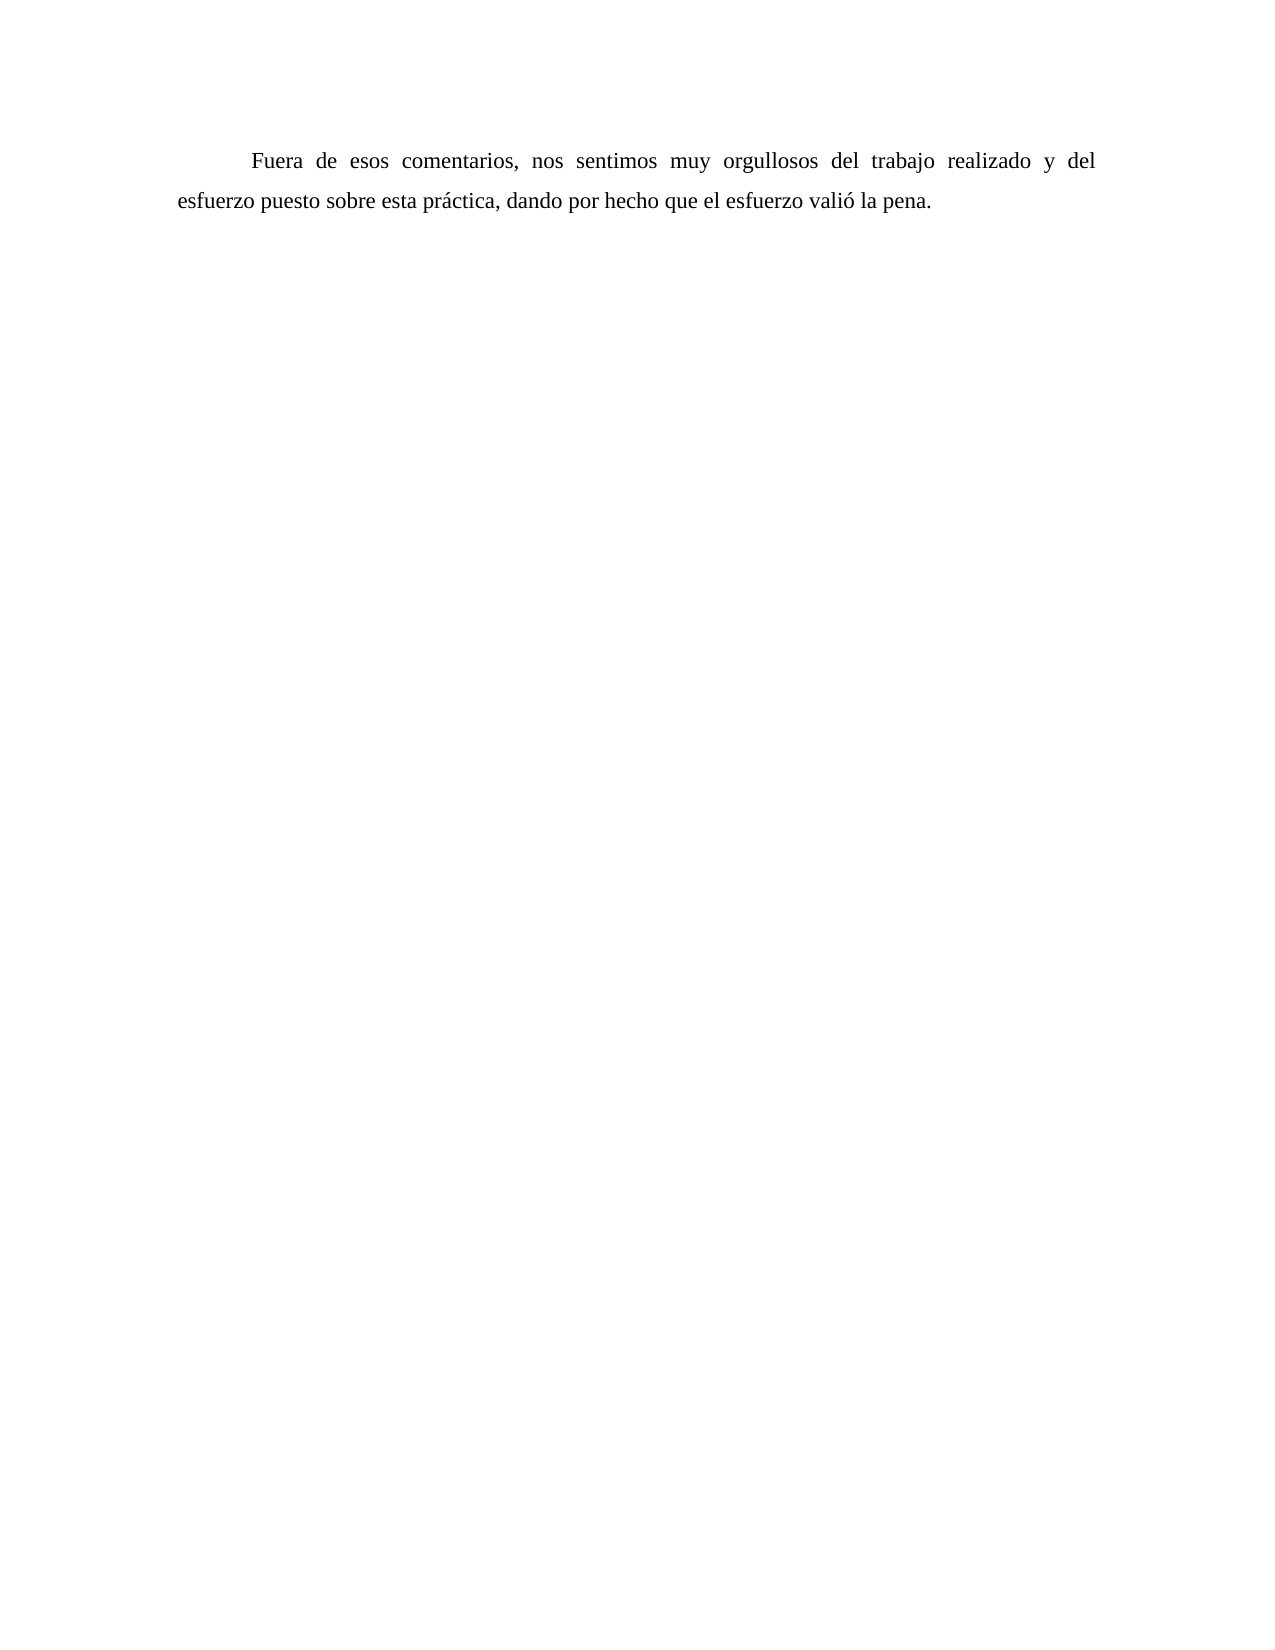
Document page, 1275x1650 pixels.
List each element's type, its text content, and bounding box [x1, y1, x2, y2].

text Fuera de esos comentarios, nos sentimos muy orgullosos del trabajo realizado y del esfuerzo puesto sobre esta práctica, dando por hecho que el esfuerzo valió la pena. [177, 148, 1098, 213]
